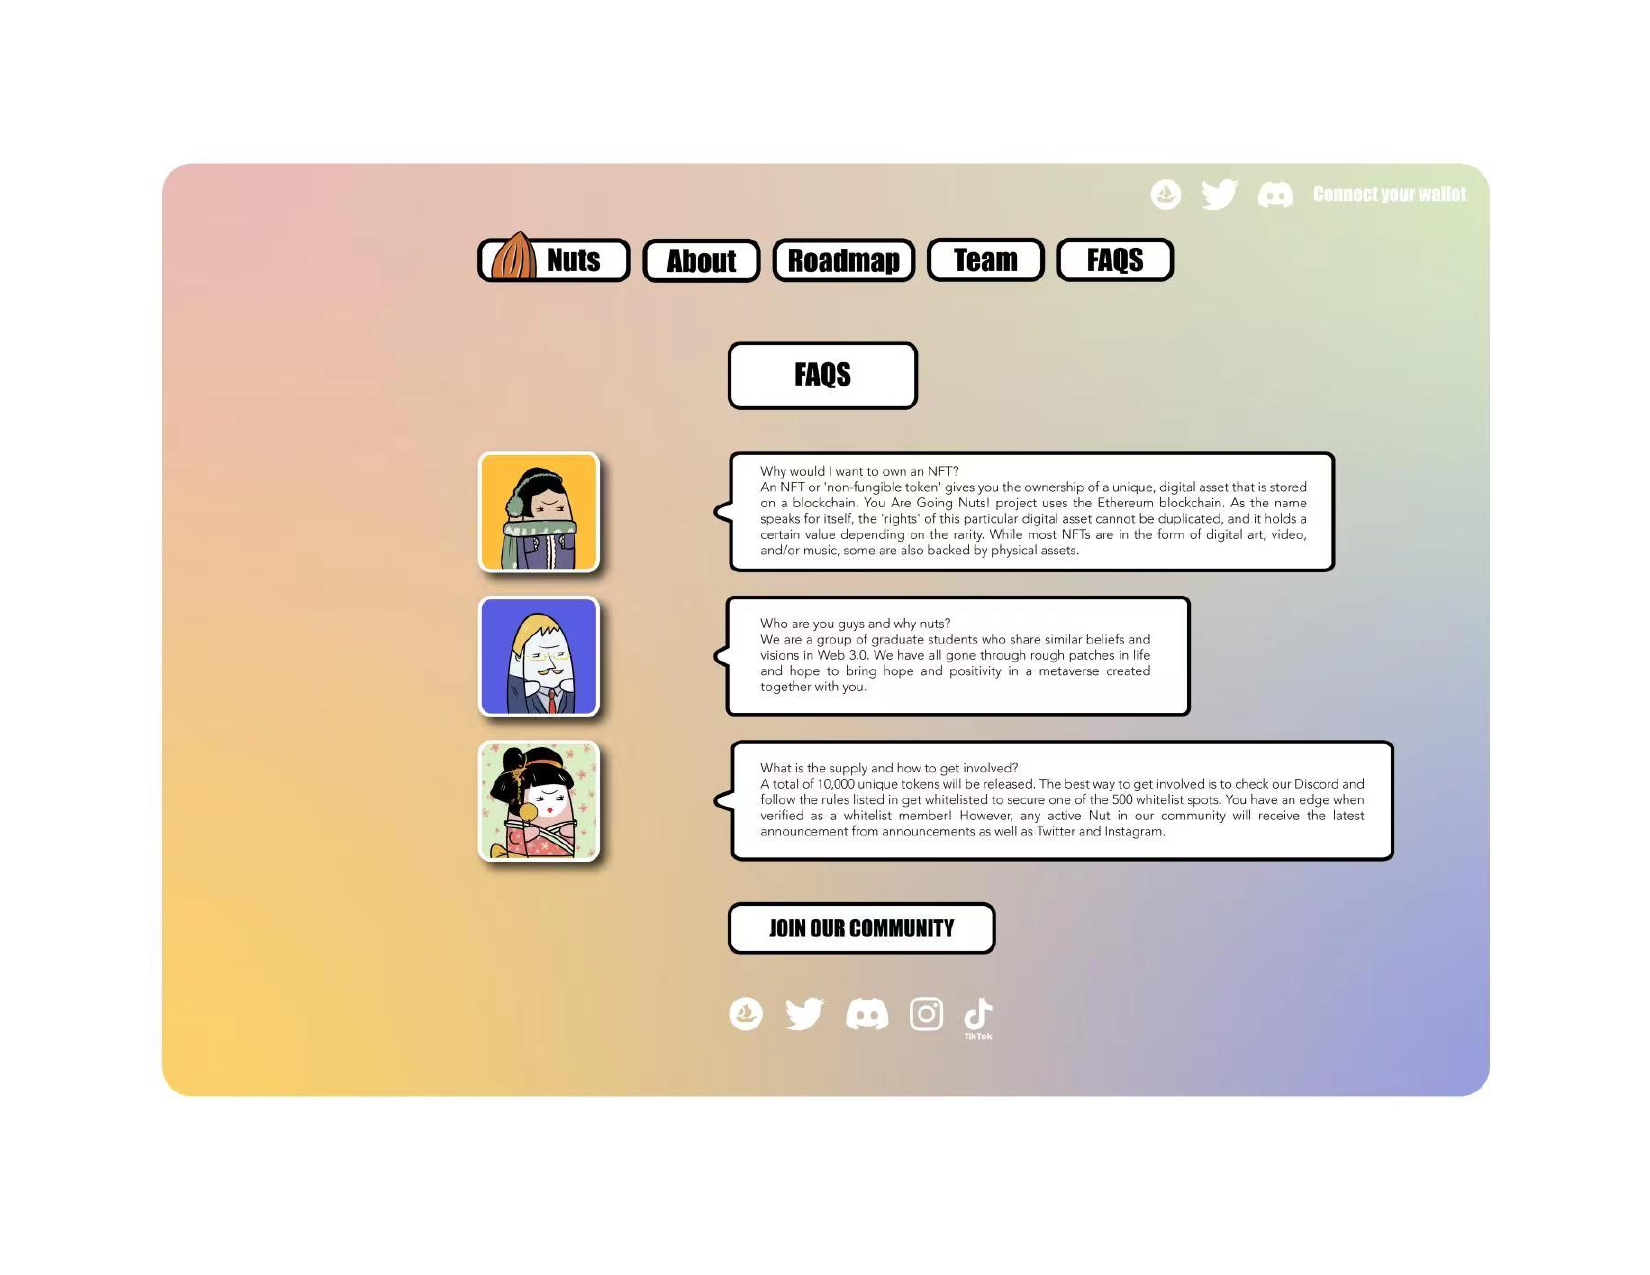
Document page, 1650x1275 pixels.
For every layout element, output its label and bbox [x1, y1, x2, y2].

picture [150, 150, 1500, 1110]
